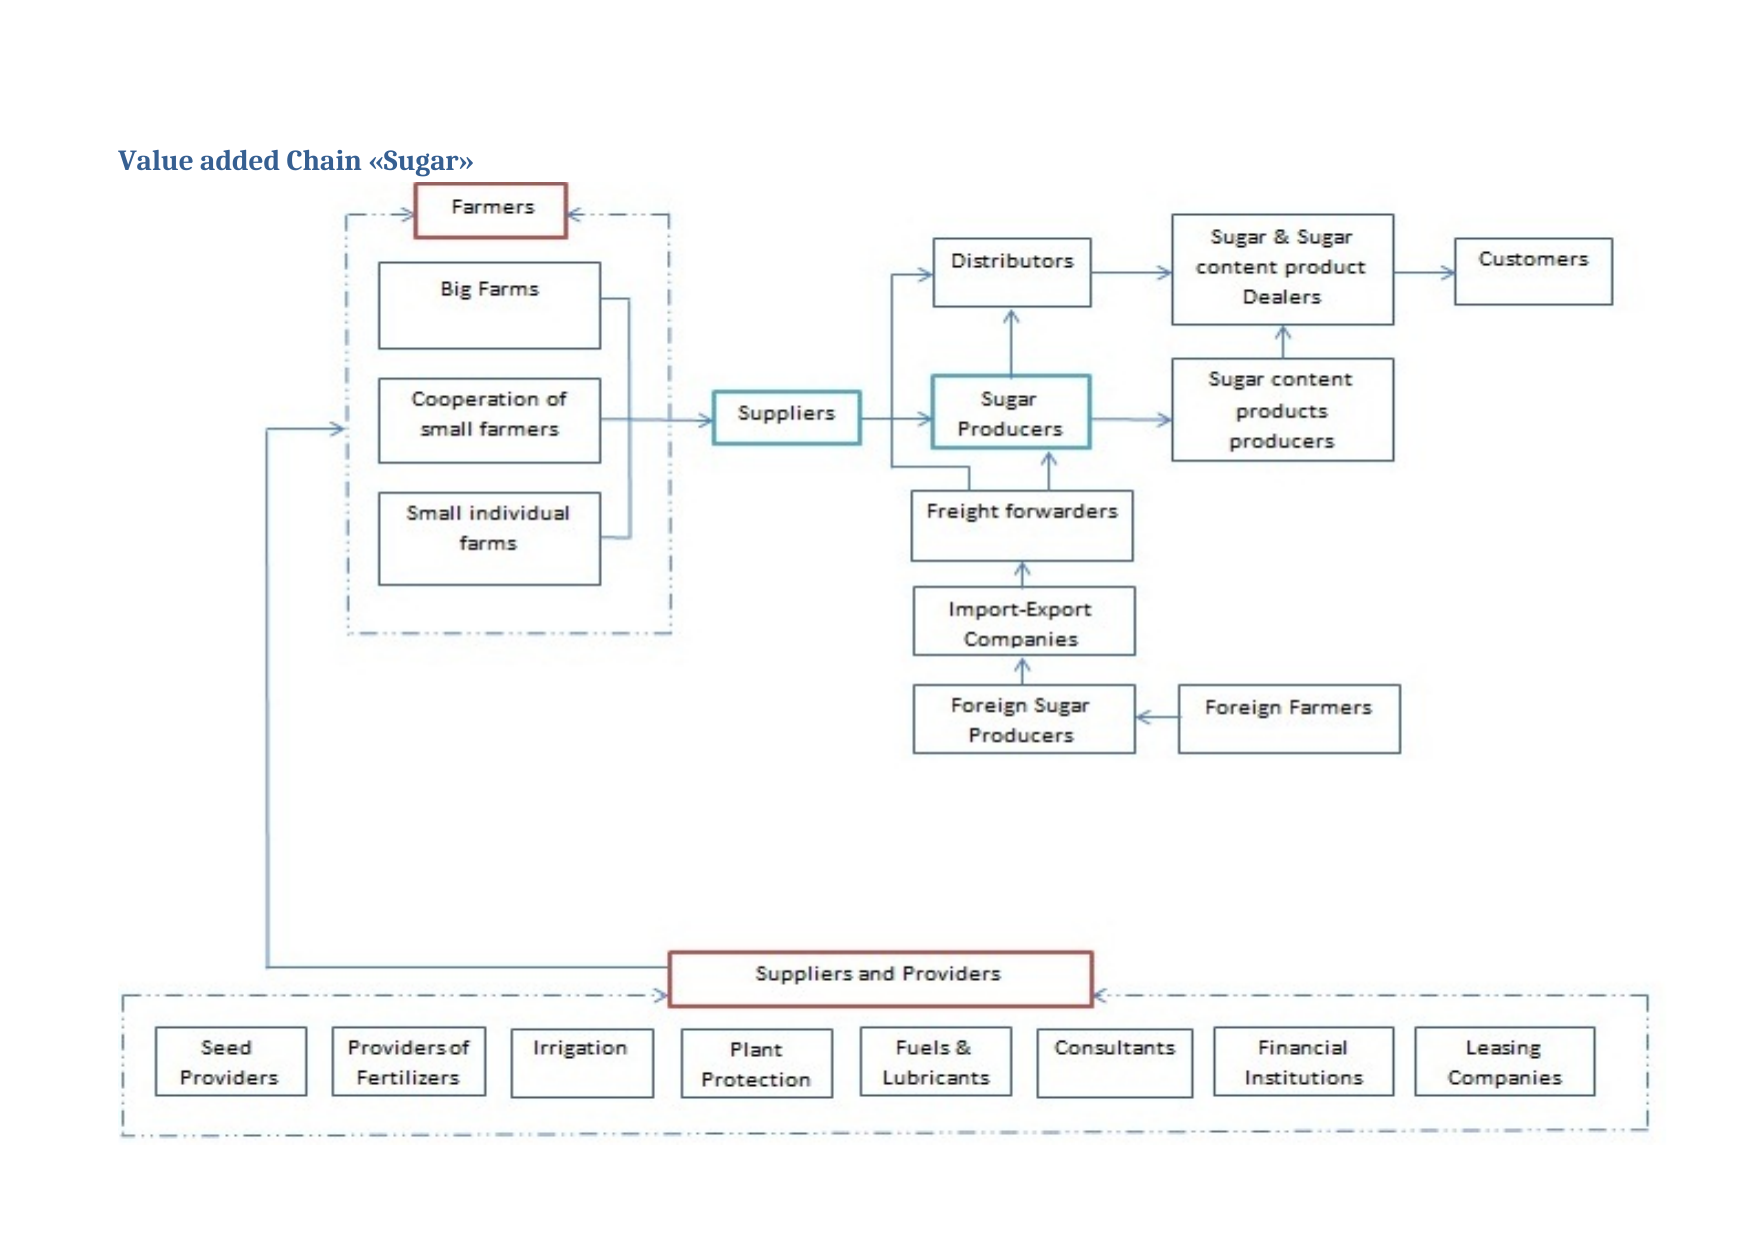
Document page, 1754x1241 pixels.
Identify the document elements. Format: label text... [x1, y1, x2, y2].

subtitle Value added Chain «Sugar» [118, 144, 1636, 182]
picture [118, 182, 1667, 1145]
